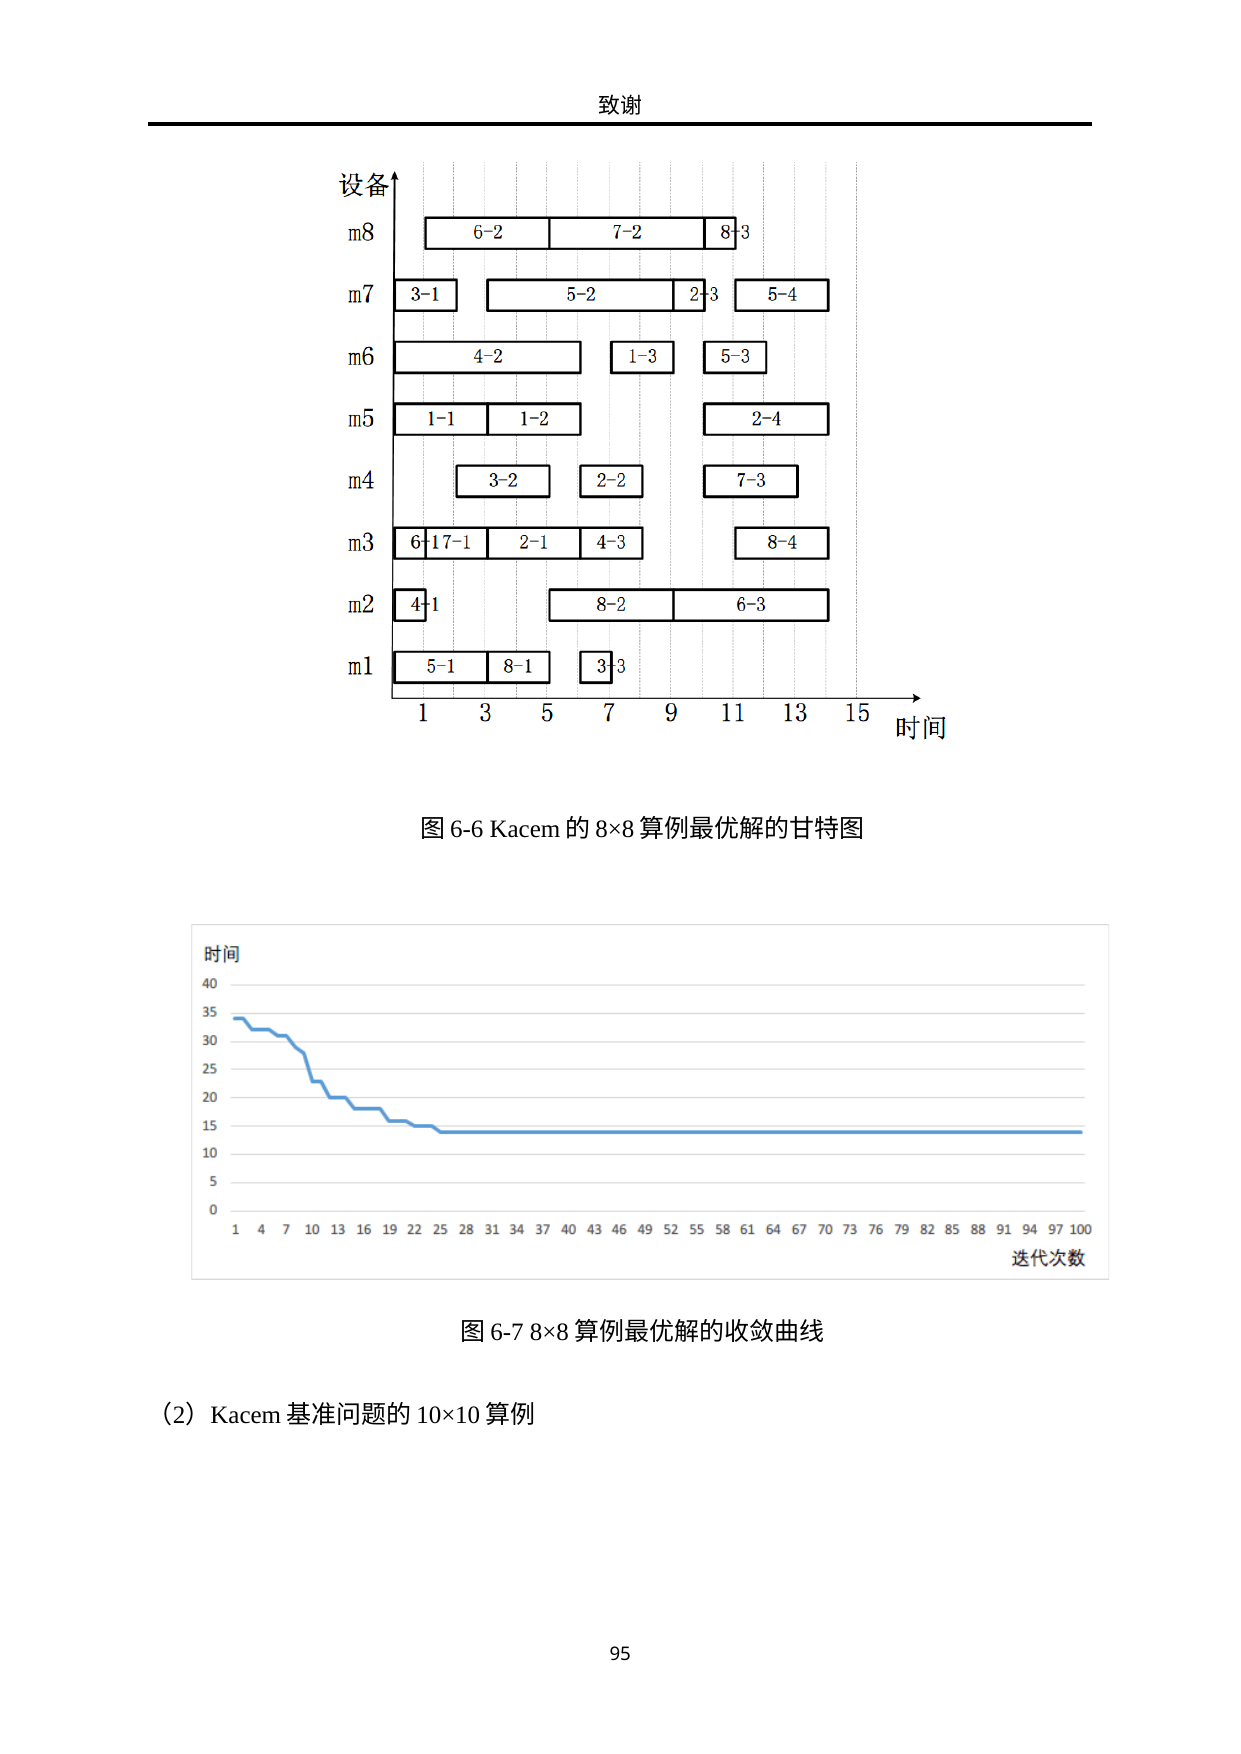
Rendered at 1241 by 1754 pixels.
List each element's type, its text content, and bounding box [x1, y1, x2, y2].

picture [323, 162, 961, 754]
text 图6-6 Kacem的8×8算例最优解的甘特图 [148, 794, 1092, 859]
picture [191, 924, 1110, 1280]
text （2）Kacem基准问题的10×10算例 [148, 1380, 1092, 1445]
text 图6-7 8×8算例最优解的收敛曲线 [148, 1297, 1092, 1362]
